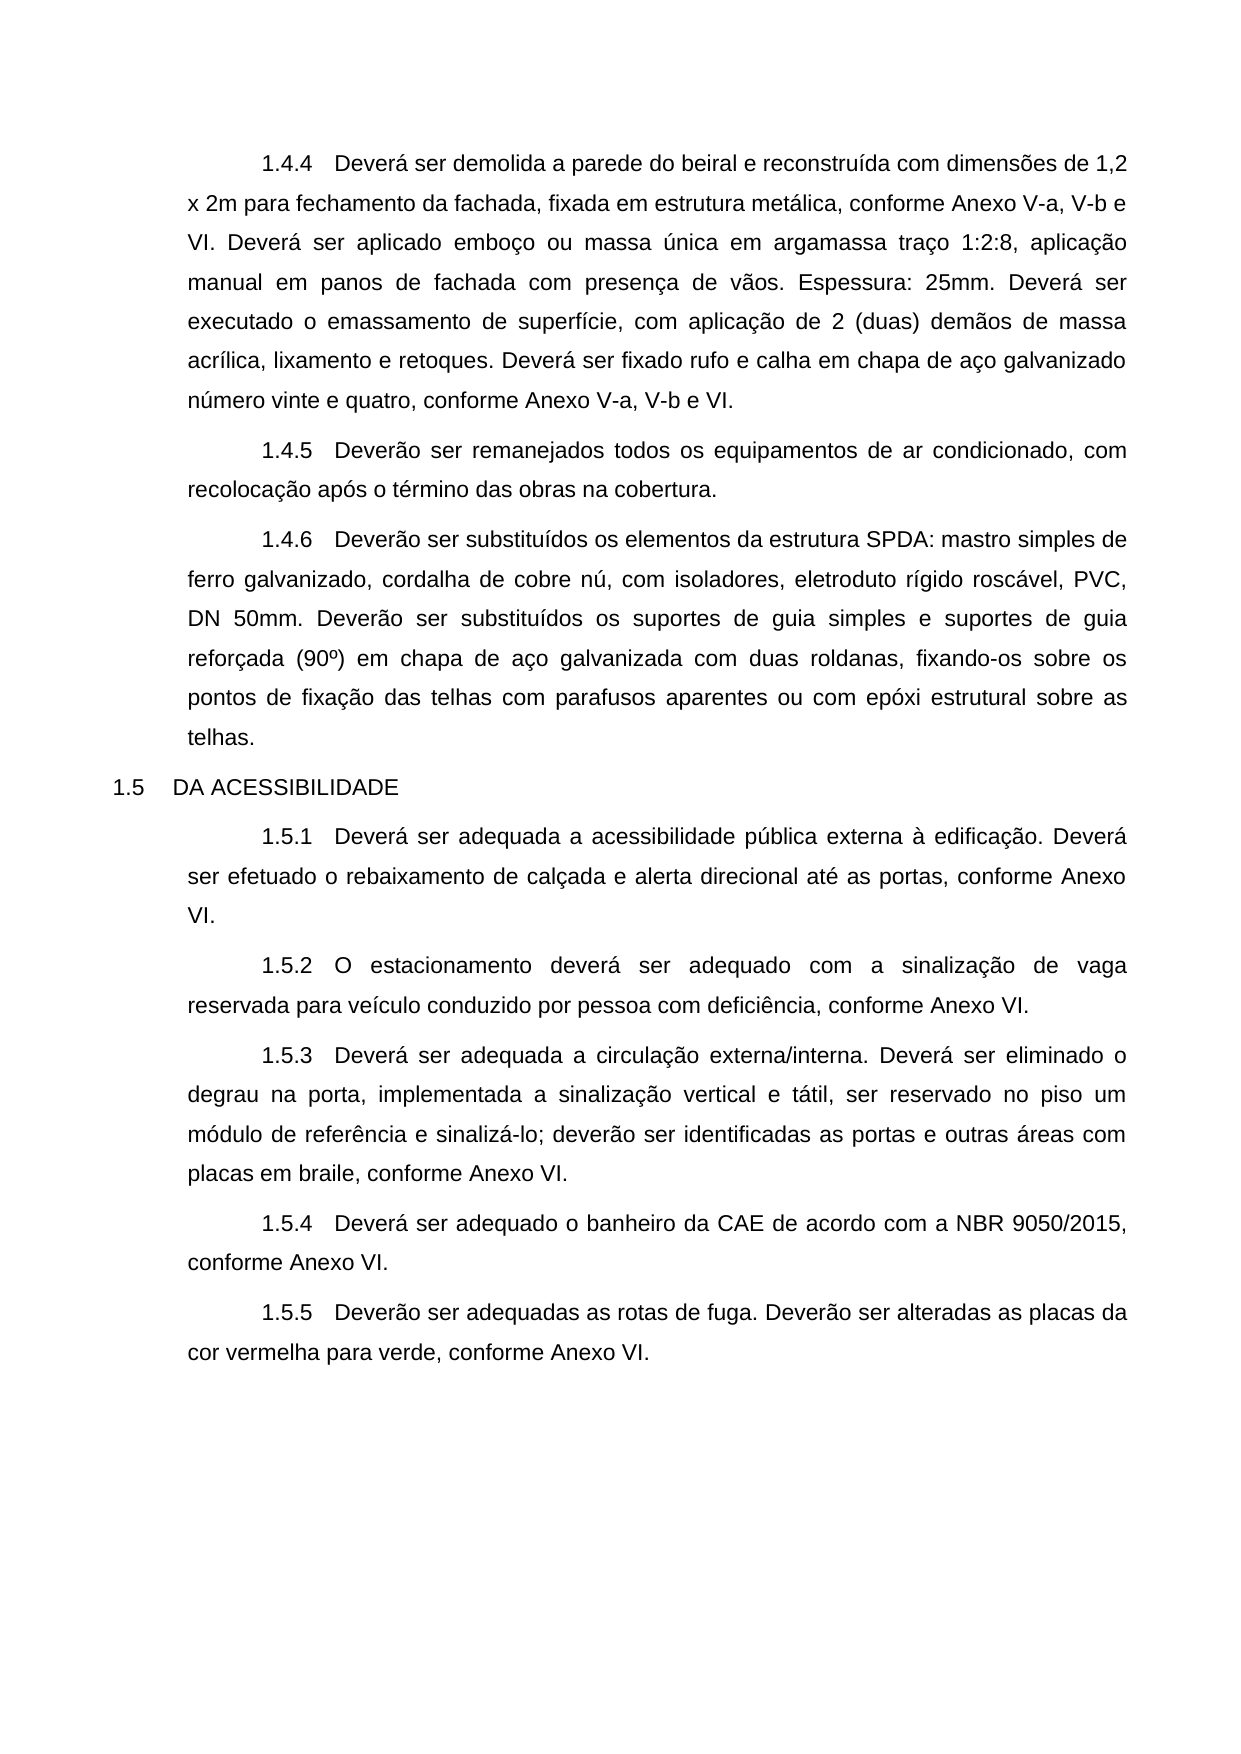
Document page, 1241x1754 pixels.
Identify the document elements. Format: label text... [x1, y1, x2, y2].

subtitle Deverão ser remanejados todos os equipamentos de ar condicionado, com recolocação após o término das obras na cobertura. [187, 437, 1128, 503]
subtitle Deverão ser substituídos os elementos da estrutura SPDA: mastro simples de ferro galvanizado, cordalha de cobre nú, com isoladores, eletroduto rígido roscável, PVC, DN 50mm. Deverão ser substituídos os suportes de guia simples e suportes de guia reforçada (90º) em chapa de aço galvanizada com duas roldanas, fixando-os sobre os pontos de fixação das telhas com parafusos aparentes ou com epóxi estrutural sobre as telhas. [187, 526, 1128, 750]
subtitle Deverão ser adequadas as rotas de fuga. Deverão ser alteradas as placas da cor vermelha para verde, conforme Anexo VI. [187, 1299, 1128, 1365]
subtitle Deverá ser adequada a circulação externa/interna. Deverá ser eliminado o degrau na porta, implementada a sinalização vertical e tátil, ser reservado no piso um módulo de referência e sinalizá-lo; deverão ser identificadas as portas e outras áreas com placas em braile, conforme Anexo VI. [187, 1042, 1128, 1186]
subtitle O estacionamento deverá ser adequado com a sinalização de vaga reservada para veículo conduzido por pessoa com deficiência, conforme Anexo VI. [187, 952, 1128, 1018]
subtitle Deverá ser demolida a parede do beiral e reconstruída com dimensões de 1,2 x 2m para fechamento da fachada, fixada em estrutura metálica, conforme Anexo V-a, V-b e VI. Deverá ser aplicado emboço ou massa única em argamassa traço 1:2:8, aplicação manual em panos de fachada com presença de vãos. Espessura: 25mm. Deverá ser executado o emassamento de superfície, com aplicação de 2 (duas) demãos de massa acrílica, lixamento e retoques. Deverá ser fixado rufo e calha em chapa de aço galvanizado número vinte e quatro, conforme Anexo V-a, V-b e VI. [187, 150, 1128, 413]
subtitle Deverá ser adequado o banheiro da CAE de acordo com a NBR 9050/2015, conforme Anexo VI. [187, 1210, 1128, 1276]
subtitle Deverá ser adequada a acessibilidade pública externa à edificação. Deverá ser efetuado o rebaixamento de calçada e alerta direcional até as portas, conforme Anexo VI. [187, 823, 1128, 929]
subtitle DA ACESSIBILIDADE [112, 773, 1128, 800]
